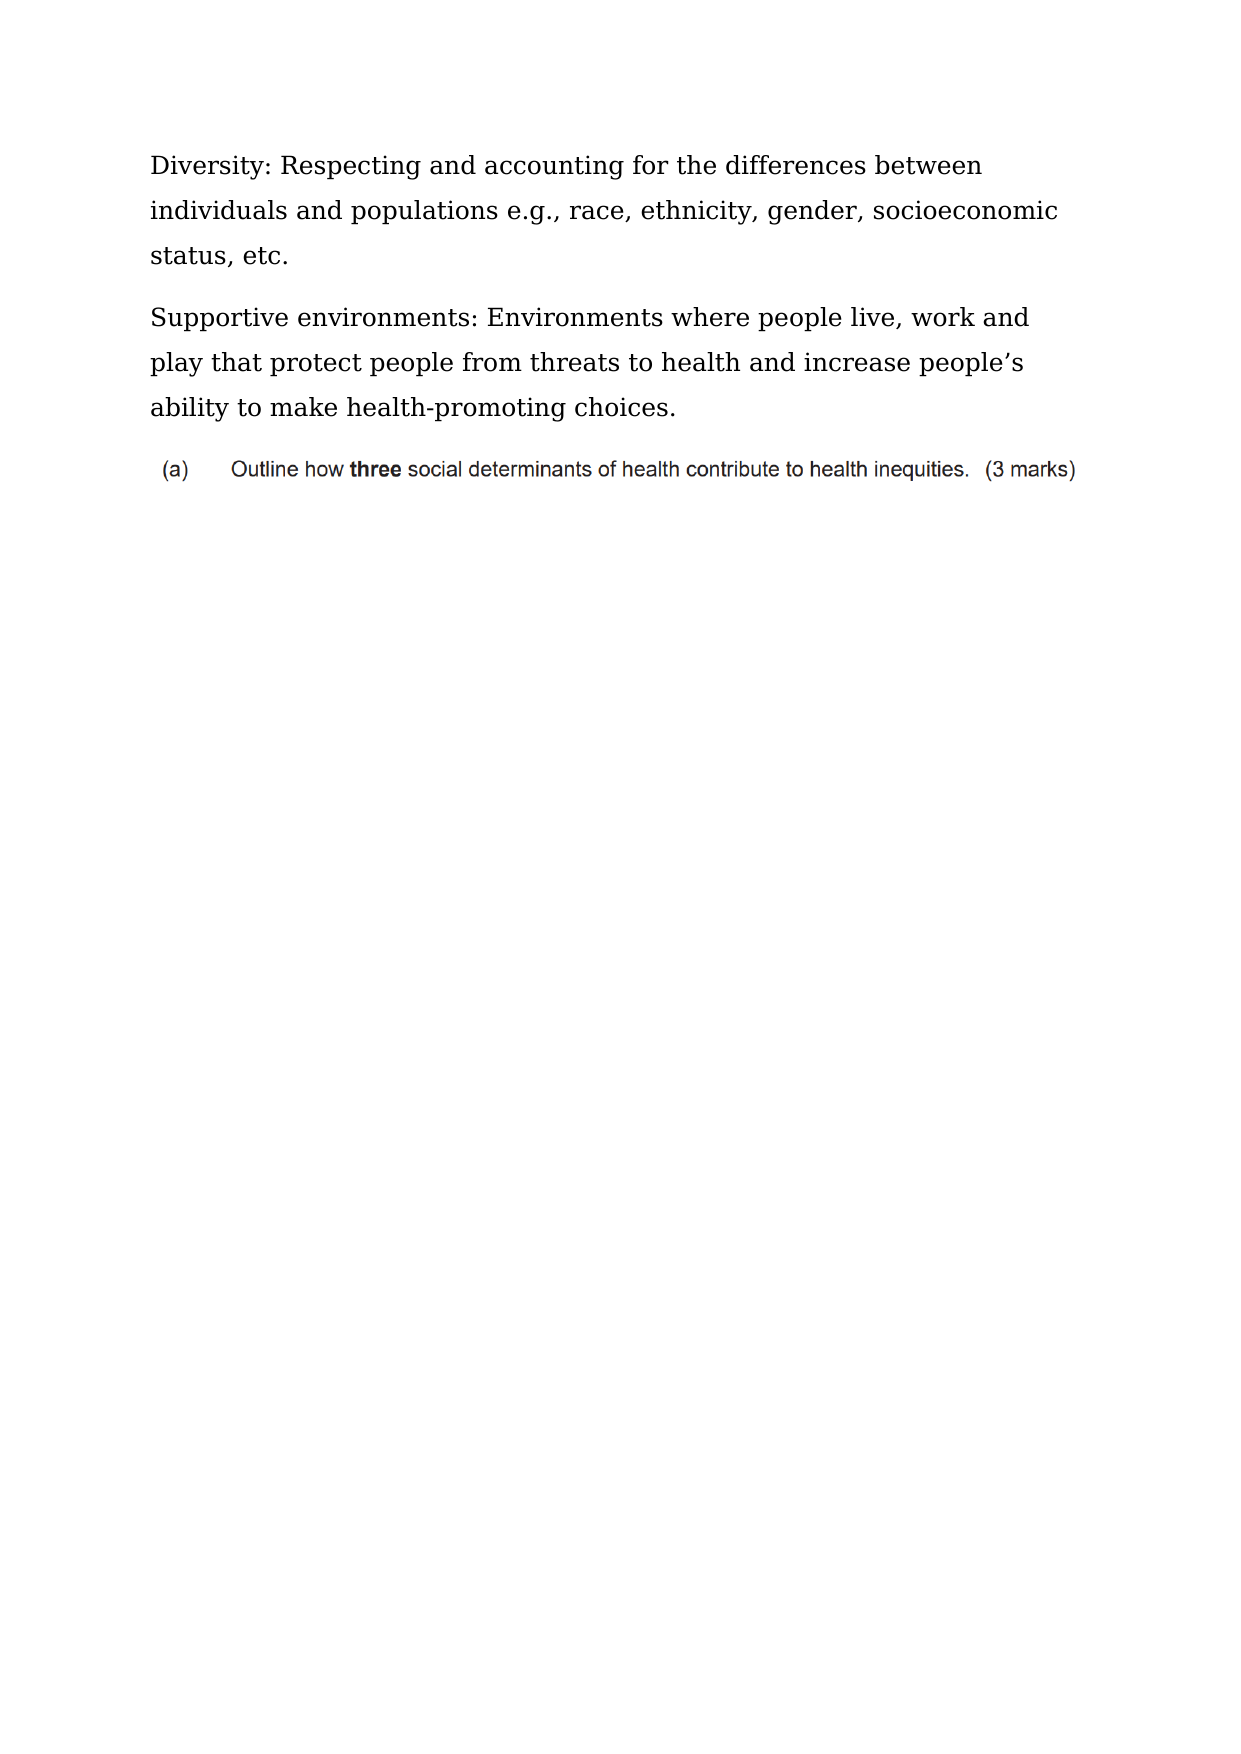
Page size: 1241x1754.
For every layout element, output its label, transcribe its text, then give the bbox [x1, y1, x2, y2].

picture [150, 453, 1091, 511]
text Supportive environments: Environments where people live, work and play that protect people from threats to health and increase people’s ability to make health-promoting choices. [150, 302, 1090, 422]
text Diversity: Respecting and accounting for the differences between individuals and populations e.g., race, ethnicity, gender, socioeconomic status, etc. [150, 150, 1090, 270]
